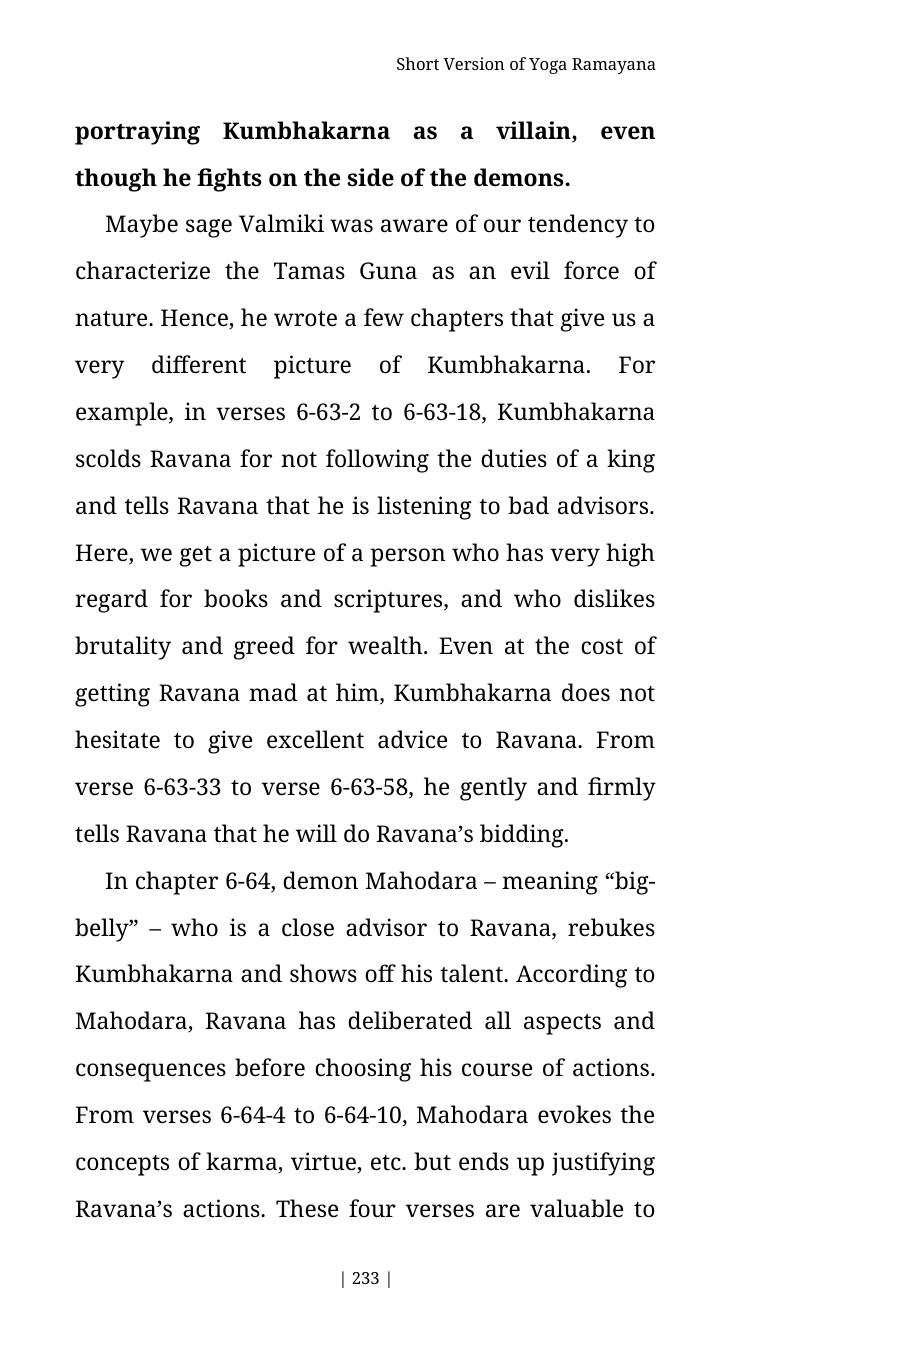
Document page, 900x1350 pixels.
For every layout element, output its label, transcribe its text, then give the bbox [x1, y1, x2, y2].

text Maybe sage Valmiki was aware of our tendency to characterize the Tamas Guna as an evil force of nature. Hence, he wrote a few chapters that give us a very different picture of Kumbhakarna. For example, in verses 6-63-2 to 6-63-18, Kumbhakarna scolds Ravana for not following the duties of a king and tells Ravana that he is listening to bad advisors. Here, we get a picture of a person who has very high regard for books and scriptures, and who dislikes brutality and greed for wealth. Even at the cost of getting Ravana mad at him, Kumbhakarna does not hesitate to give excellent advice to Ravana. From verse 6-63-33 to verse 6-63-58, he gently and firmly tells Ravana that he will do Ravana’s bidding. [75, 208, 656, 849]
